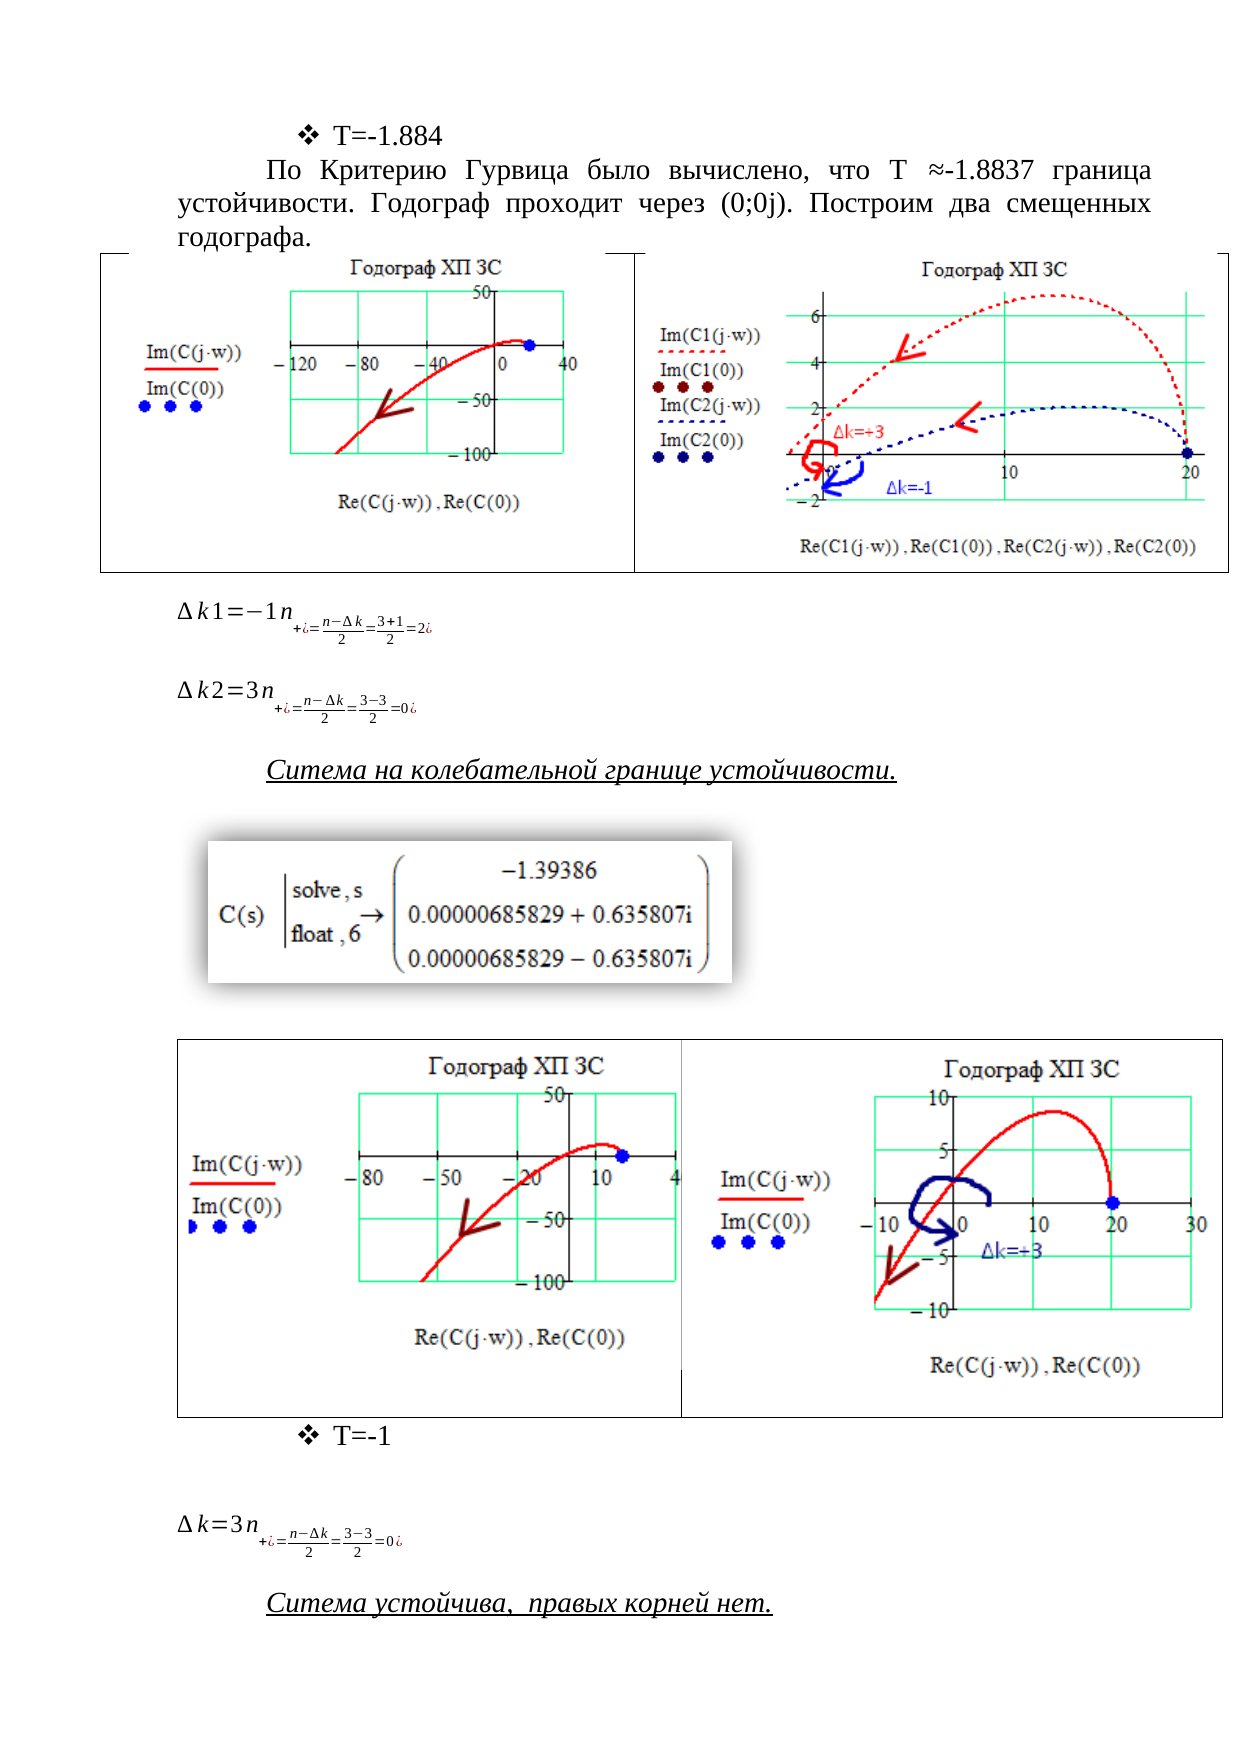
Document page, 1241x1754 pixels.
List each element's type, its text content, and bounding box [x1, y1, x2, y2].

text Ситема устойчива, правых корней нет. [177, 1585, 1152, 1619]
list Т=-1 [295, 1418, 1152, 1452]
picture [128, 253, 606, 526]
table_header [682, 1040, 1222, 1417]
picture [208, 841, 732, 983]
table_header [635, 254, 645, 572]
table_header [1218, 254, 1228, 572]
picture [188, 1040, 682, 1370]
picture [645, 253, 1218, 572]
list Т=-1.884 [295, 118, 1152, 152]
text По Критерию Гурвица было вычислено, что T ≈-1.8837 граница устойчивости. Годограф проходит через (0;0j). Построим два смещенных годографа. [177, 152, 1152, 252]
table_header [178, 1040, 681, 1417]
picture [693, 1040, 1222, 1398]
table_header [101, 254, 634, 572]
text Ситема на колебательной границе устойчивости. [177, 752, 1152, 786]
